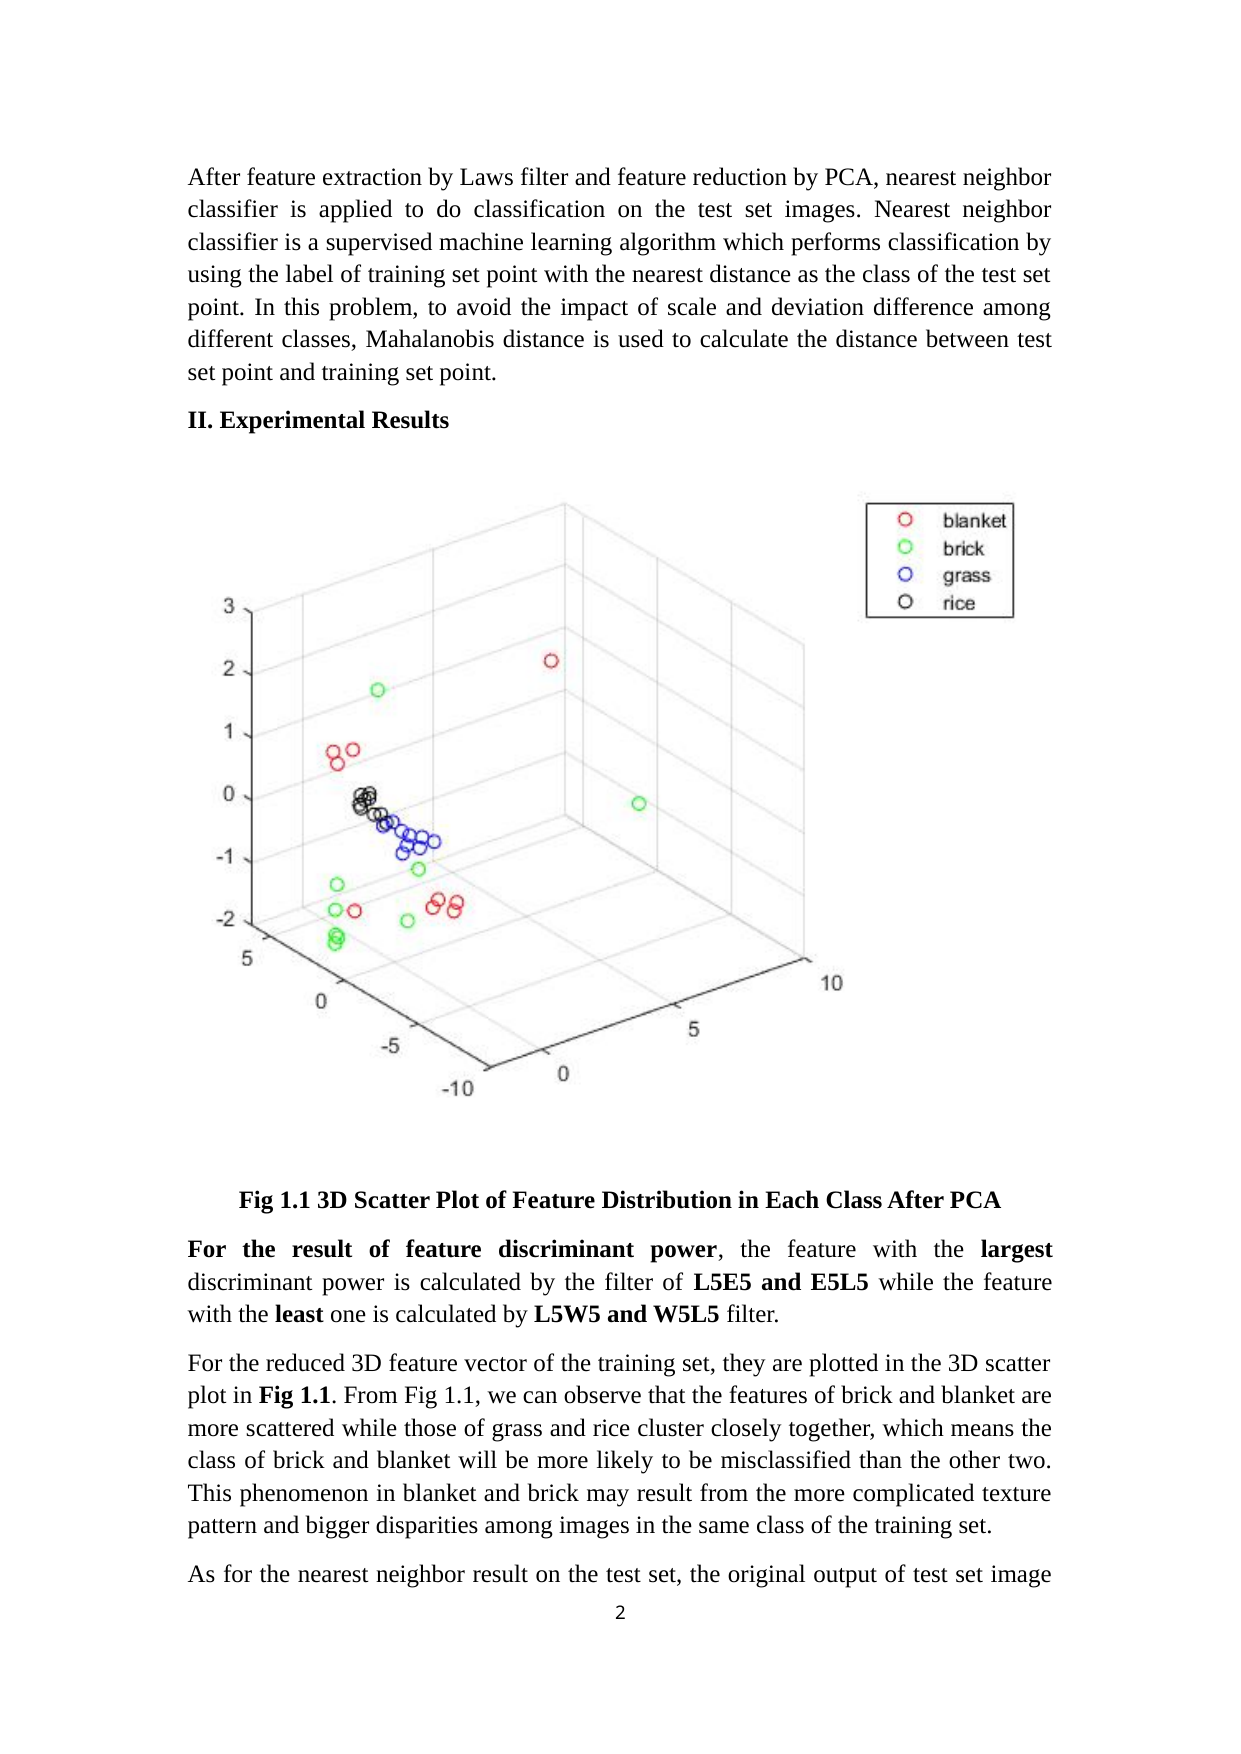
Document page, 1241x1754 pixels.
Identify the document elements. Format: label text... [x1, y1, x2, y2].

text II. Experimental Results [187, 403, 1053, 436]
picture [208, 452, 1032, 1144]
text Fig 1.1 3D Scatter Plot of Feature Distribution in Each Class After PCA [187, 1183, 1053, 1216]
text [187, 1557, 1053, 1590]
text For the result of feature discriminant power, the feature with the largest discriminant power is calculated by the filter of L5E5 and E5L5 while the feature with the least one is calculated by L5W5 and W5L5 filter. [187, 1232, 1053, 1330]
text After feature extraction by Laws filter and feature reduction by PCA, nearest neighbor classifier is applied to do classification on the test set images. Nearest neighbor classifier is a supervised machine learning algorithm which performs classification by using the label of training set point with the nearest distance as the class of the test set point. In this problem, to avoid the impact of scale and deviation difference among different classes, Mahalanobis distance is used to calculate the distance between test set point and training set point. [187, 160, 1053, 387]
text For the reduced 3D feature vector of the training set, they are plotted in the 3D scatter plot in Fig 1.1. From Fig 1.1, we can observe that the features of brick and blanket are more scattered while those of grass and rice cluster closely together, which means the class of brick and blanket will be more likely to be misclassified than the other two. This phenomenon in blanket and brick may result from the more complicated texture pattern and bigger disparities among images in the same class of the training set. [187, 1346, 1053, 1541]
